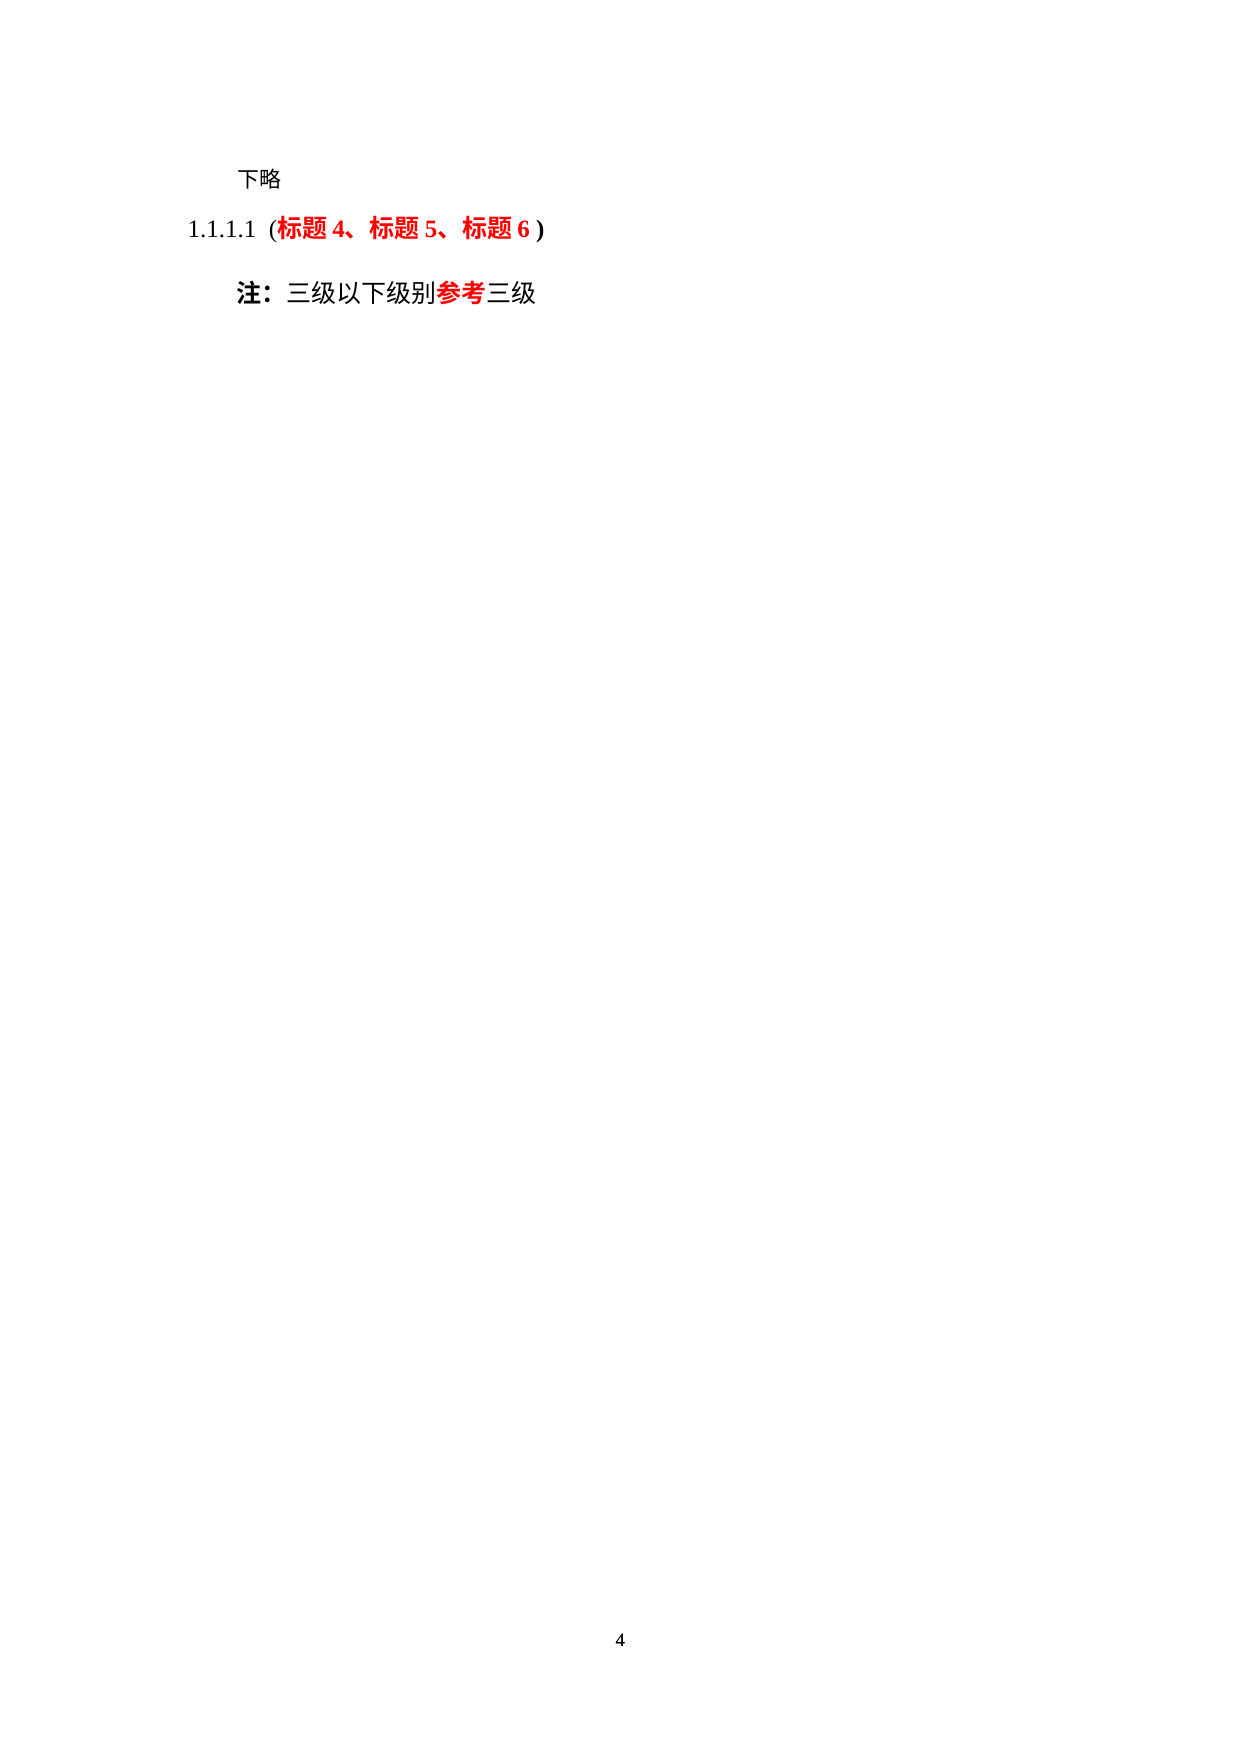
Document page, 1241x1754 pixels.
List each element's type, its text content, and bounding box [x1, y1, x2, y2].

text 注：三级以下级别参考三级 [187, 259, 1053, 324]
text 1.1.1.1 (标题4、标题5、标题6 ) [187, 194, 1053, 259]
text 下略 [187, 162, 1053, 194]
